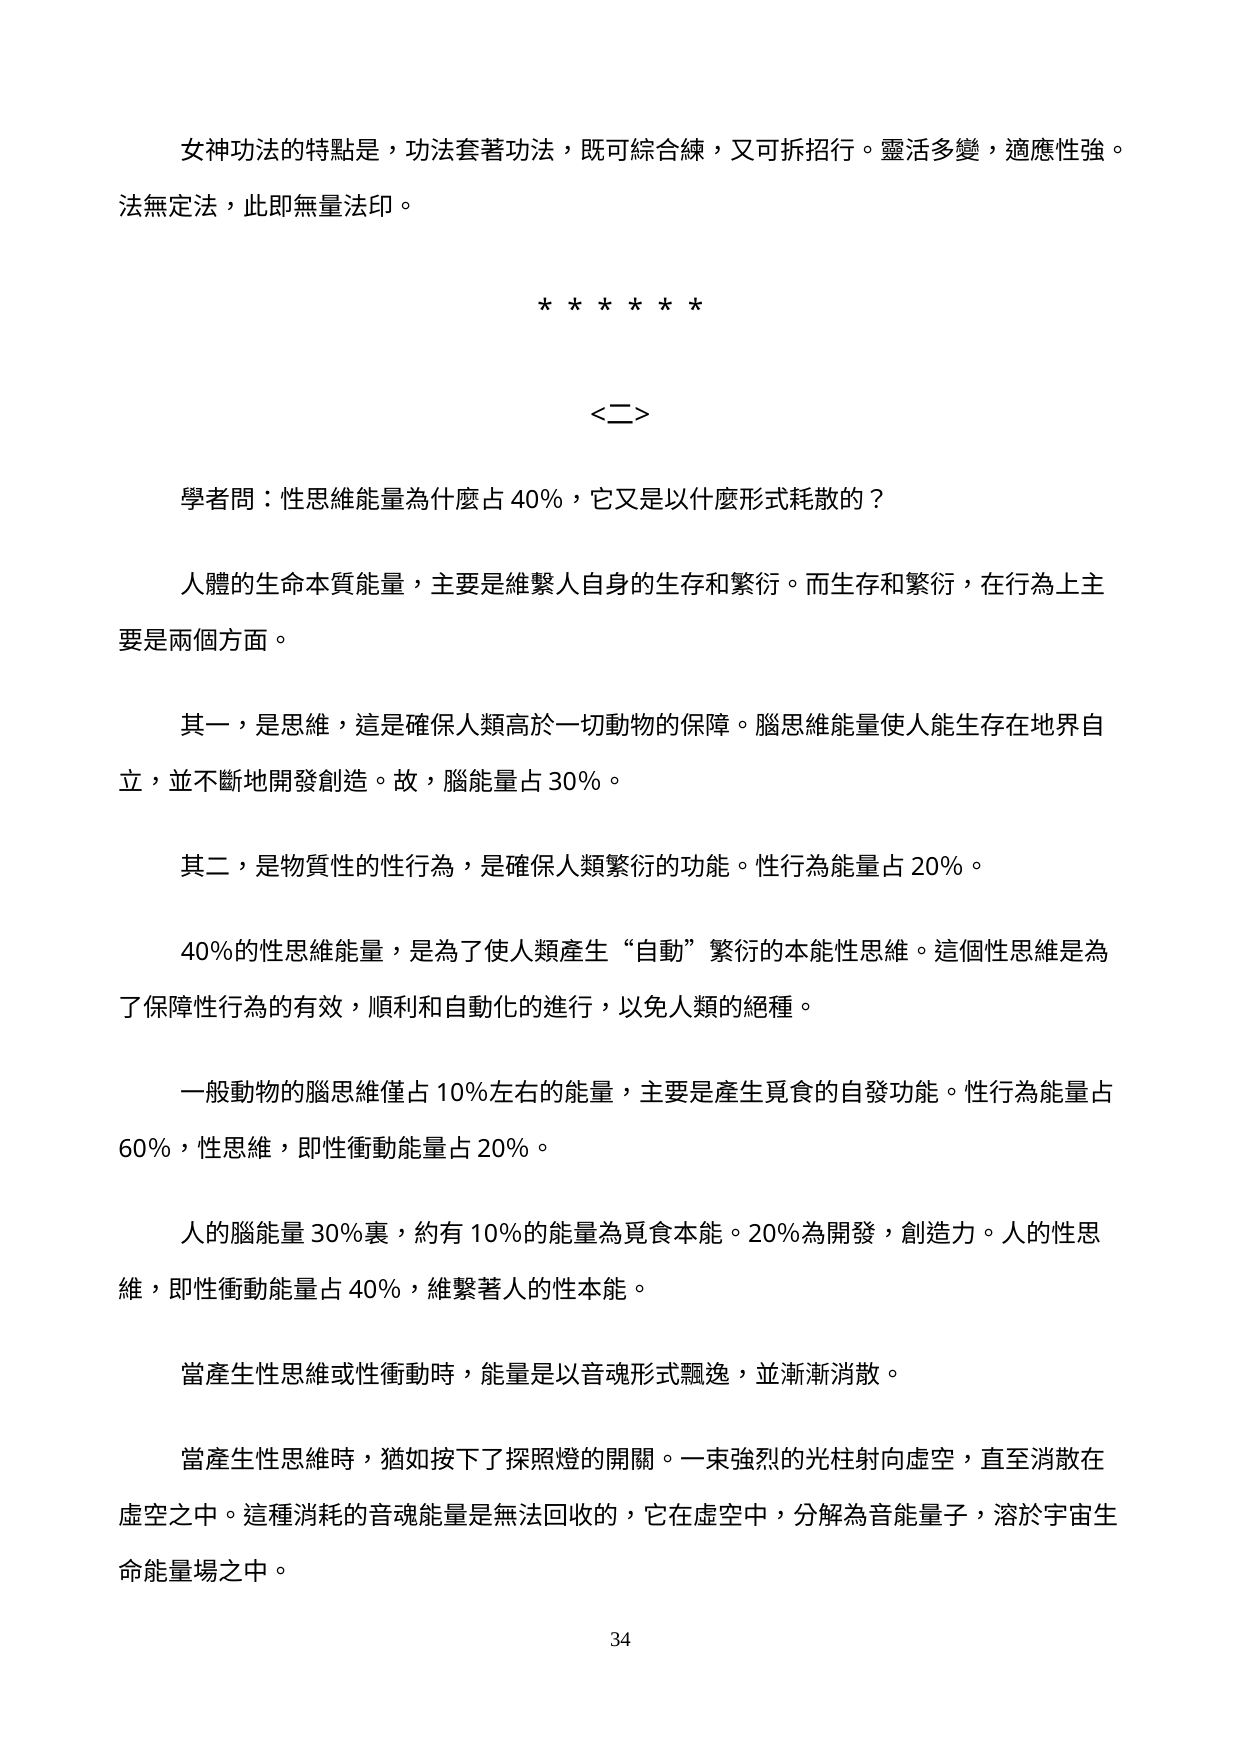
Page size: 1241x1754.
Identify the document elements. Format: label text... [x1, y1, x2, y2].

text 其二，是物質性的性行為，是確保人類繁衍的功能。性行為能量占20％。 [118, 846, 1122, 883]
text 一般動物的腦思維僅占10％左右的能量，主要是產生覓食的自發功能。性行為能量占60％，性思維，即性衝動能量占20％。 [118, 1072, 1122, 1166]
text 40％的性思維能量，是為了使人類產生“自動”繁衍的本能性思維。這個性思維是為了保障性行為的有效，順利和自動化的進行，以免人類的絕種。 [118, 931, 1122, 1024]
text * * * * * * [118, 271, 1122, 346]
text 學者問：性思維能量為什麼占40％，它又是以什麼形式耗散的？ [118, 479, 1122, 517]
text 人體的生命本質能量，主要是維繫人自身的生存和繁衍。而生存和繁衍，在行為上主要是兩個方面。 [118, 564, 1122, 658]
text <二> [118, 375, 1122, 450]
text 當產生性思維或性衝動時，能量是以音魂形式飄逸，並漸漸消散。 [118, 1354, 1122, 1391]
text 女神功法的特點是，功法套著功法，既可綜合練，又可拆招行。靈活多變，適應性強。法無定法，此即無量法印。 [118, 130, 1122, 223]
text 當產生性思維時，猶如按下了探照燈的開關。一束強烈的光柱射向虛空，直至消散在虛空之中。這種消耗的音魂能量是無法回收的，它在虛空中，分解為音能量子，溶於宇宙生命能量場之中。 [118, 1439, 1122, 1589]
text 人的腦能量30％裏，約有10％的能量為覓食本能。20％為開發，創造力。人的性思維，即性衝動能量占 40％，維繫著人的性本能。 [118, 1213, 1122, 1307]
text 其一，是思維，這是確保人類高於一切動物的保障。腦思維能量使人能生存在地界自立，並不斷地開發創造。故，腦能量占30％。 [118, 705, 1122, 799]
